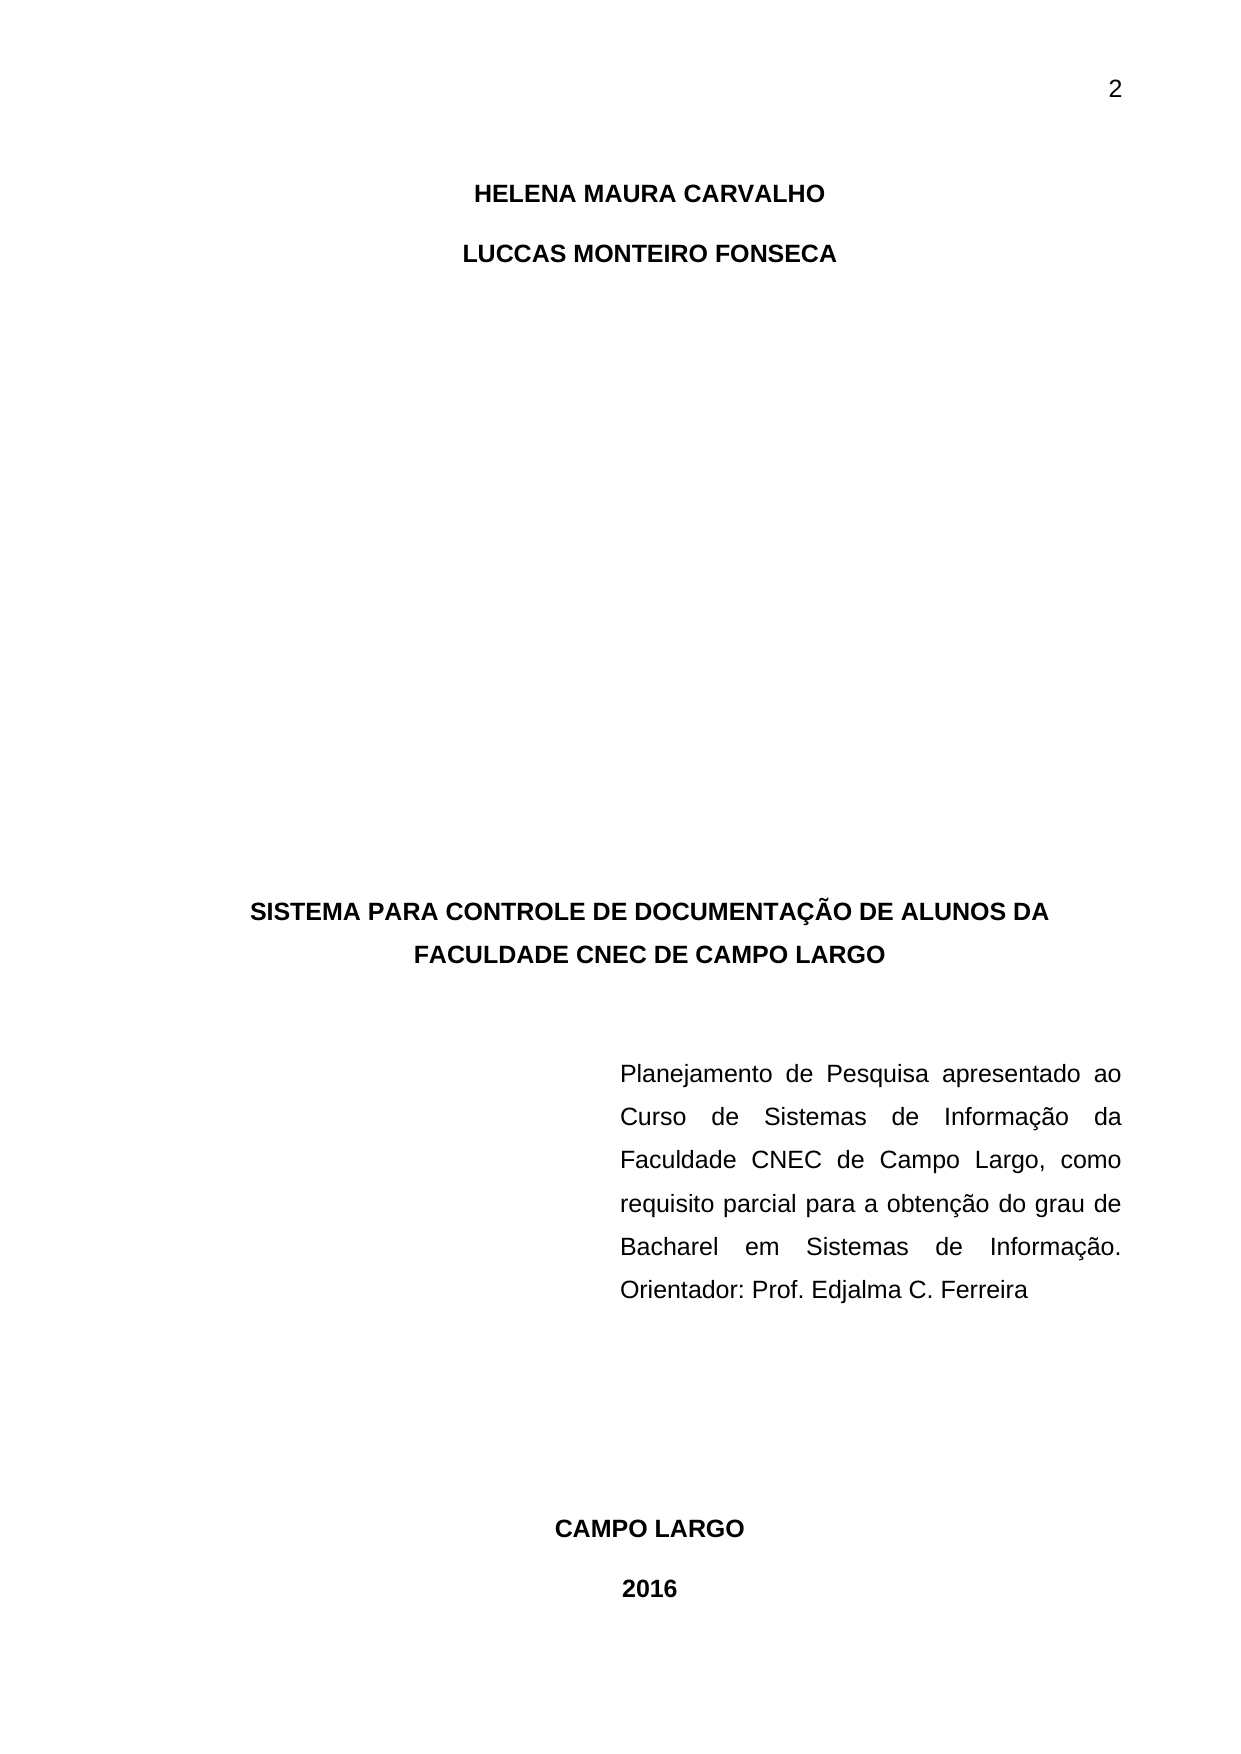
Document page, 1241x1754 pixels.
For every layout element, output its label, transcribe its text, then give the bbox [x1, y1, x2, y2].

text SISTEMA PARA CONTROLE DE DOCUMENTAÇÃO DE ALUNOS DA FACULDADE CNEC DE CAMPO LARGO [177, 896, 1122, 968]
text Planejamento de Pesquisa apresentado ao Curso de Sistemas de Informação da Faculdade CNEC de Campo Largo, como requisito parcial para a obtenção do grau de Bacharel em Sistemas de Informação. Orientador: Prof. Edjalma C. Ferreira [620, 1059, 1122, 1303]
text CAMPO LARGO [177, 1514, 1122, 1543]
text LUCCAS MONTEIRO FONSECA [177, 239, 1122, 267]
text 2016 [177, 1574, 1122, 1602]
text HELENA MAURA CARVALHO [177, 179, 1122, 208]
